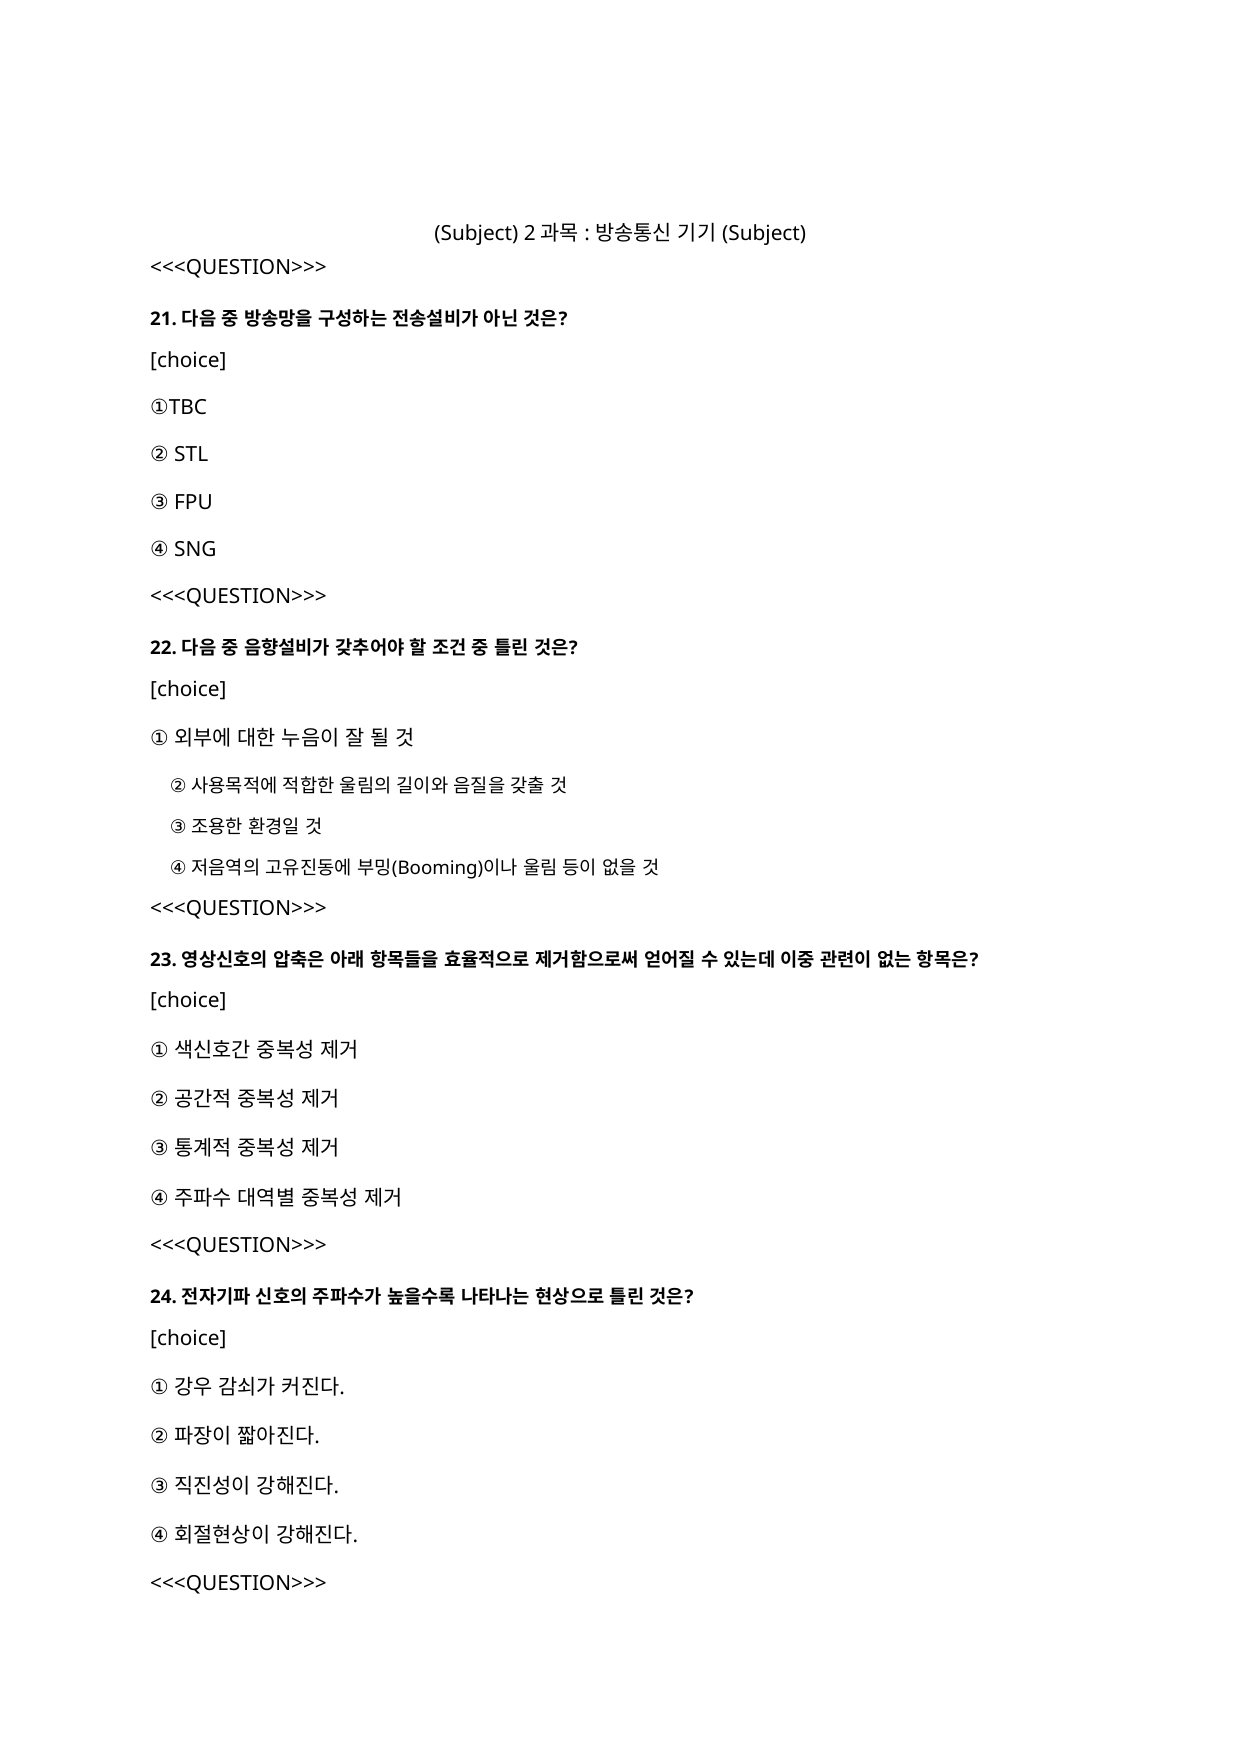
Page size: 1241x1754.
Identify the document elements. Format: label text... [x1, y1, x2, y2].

text 24. 전자기파 신호의 주파수가 높을수록 나타나는 현상으로 틀린 것은? [150, 1282, 1090, 1309]
text 23. 영상신호의 압축은 아래 항목들을 효율적으로 제거함으로써 얻어질 수 있는데 이중 관련이 없는 항목은? [150, 945, 1090, 972]
text ② STL [150, 439, 1090, 468]
text 22. 다음 중 음향설비가 갖추어야 할 조건 중 틀린 것은? [150, 633, 1090, 660]
text 21. 다음 중 방송망을 구성하는 전송설비가 아닌 것은? [150, 304, 1090, 331]
text ① 강우 감쇠가 커진다. [150, 1370, 1090, 1400]
text <<<QUESTION>>> [150, 1230, 1090, 1259]
text ④ SNG [150, 534, 1090, 562]
text ② 사용목적에 적합한 울림의 길이와 음질을 갖출 것 [150, 770, 1090, 798]
text <<<QUESTION>>> [150, 581, 1090, 610]
text ② 파장이 짧아진다. [150, 1419, 1090, 1450]
text <<<QUESTION>>> [150, 1568, 1090, 1596]
text ③ 조용한 환경일 것 [150, 811, 1090, 838]
text ① 외부에 대한 누음이 잘 될 것 [150, 721, 1090, 751]
text ③ 통계적 중복성 제거 [150, 1132, 1090, 1162]
text [choice] [150, 986, 1090, 1014]
text [choice] [150, 345, 1090, 373]
text <<<QUESTION>>> [150, 252, 1090, 281]
text ③ 직진성이 강해진다. [150, 1469, 1090, 1499]
text [choice] [150, 1323, 1090, 1351]
text ④ 주파수 대역별 중복성 제거 [150, 1181, 1090, 1211]
text [choice] [150, 674, 1090, 702]
text ④ 저음역의 고유진동에 부밍(Booming)이나 울림 등이 없을 것 [150, 852, 1090, 879]
text ③ FPU [150, 487, 1090, 515]
text ① 색신호간 중복성 제거 [150, 1033, 1090, 1063]
text ①TBC [150, 392, 1090, 421]
text ④ 회절현상이 강해진다. [150, 1518, 1090, 1548]
text ② 공간적 중복성 제거 [150, 1082, 1090, 1113]
text <<<QUESTION>>> [150, 893, 1090, 922]
text (Subject) 2과목 : 방송통신 기기 (Subject) [150, 216, 1090, 246]
